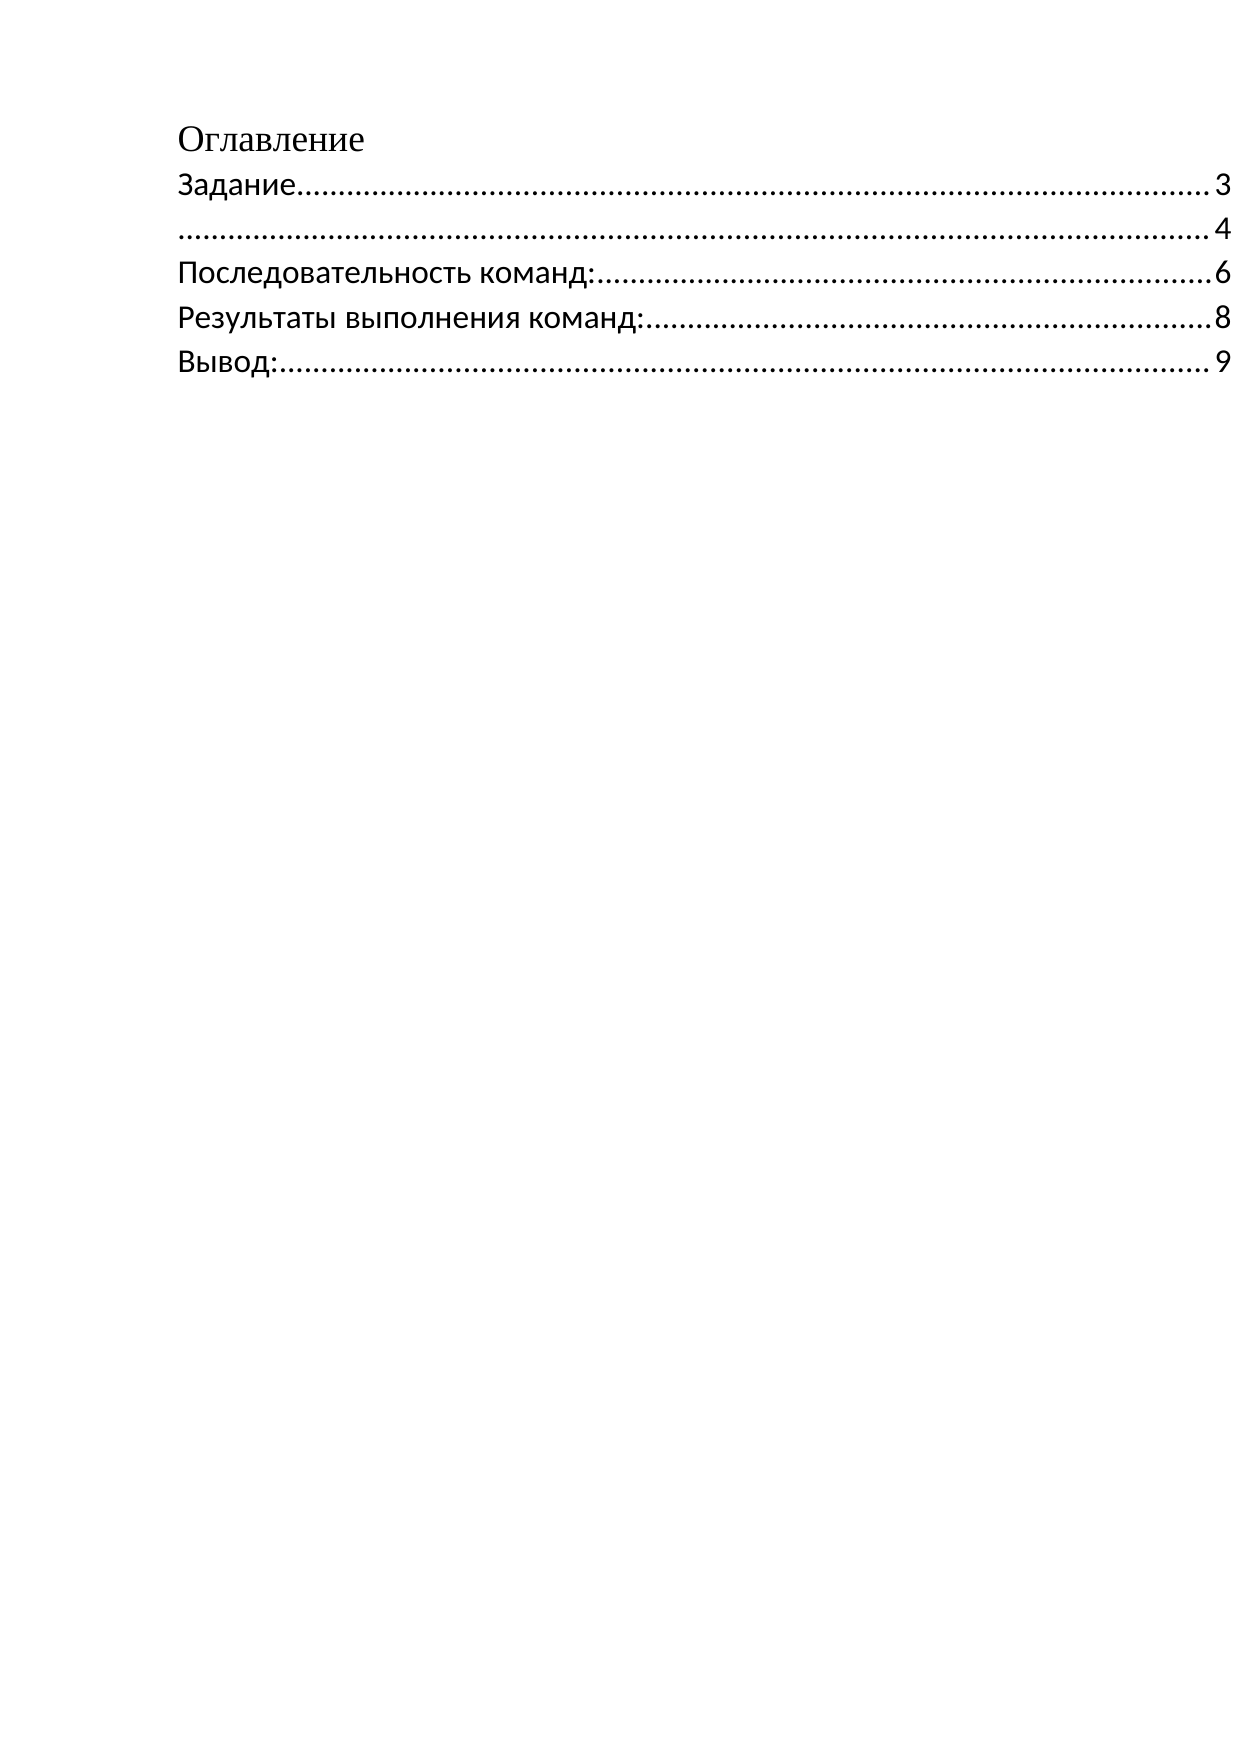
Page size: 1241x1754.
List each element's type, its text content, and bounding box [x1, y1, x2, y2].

text Оглавление [177, 116, 1232, 159]
